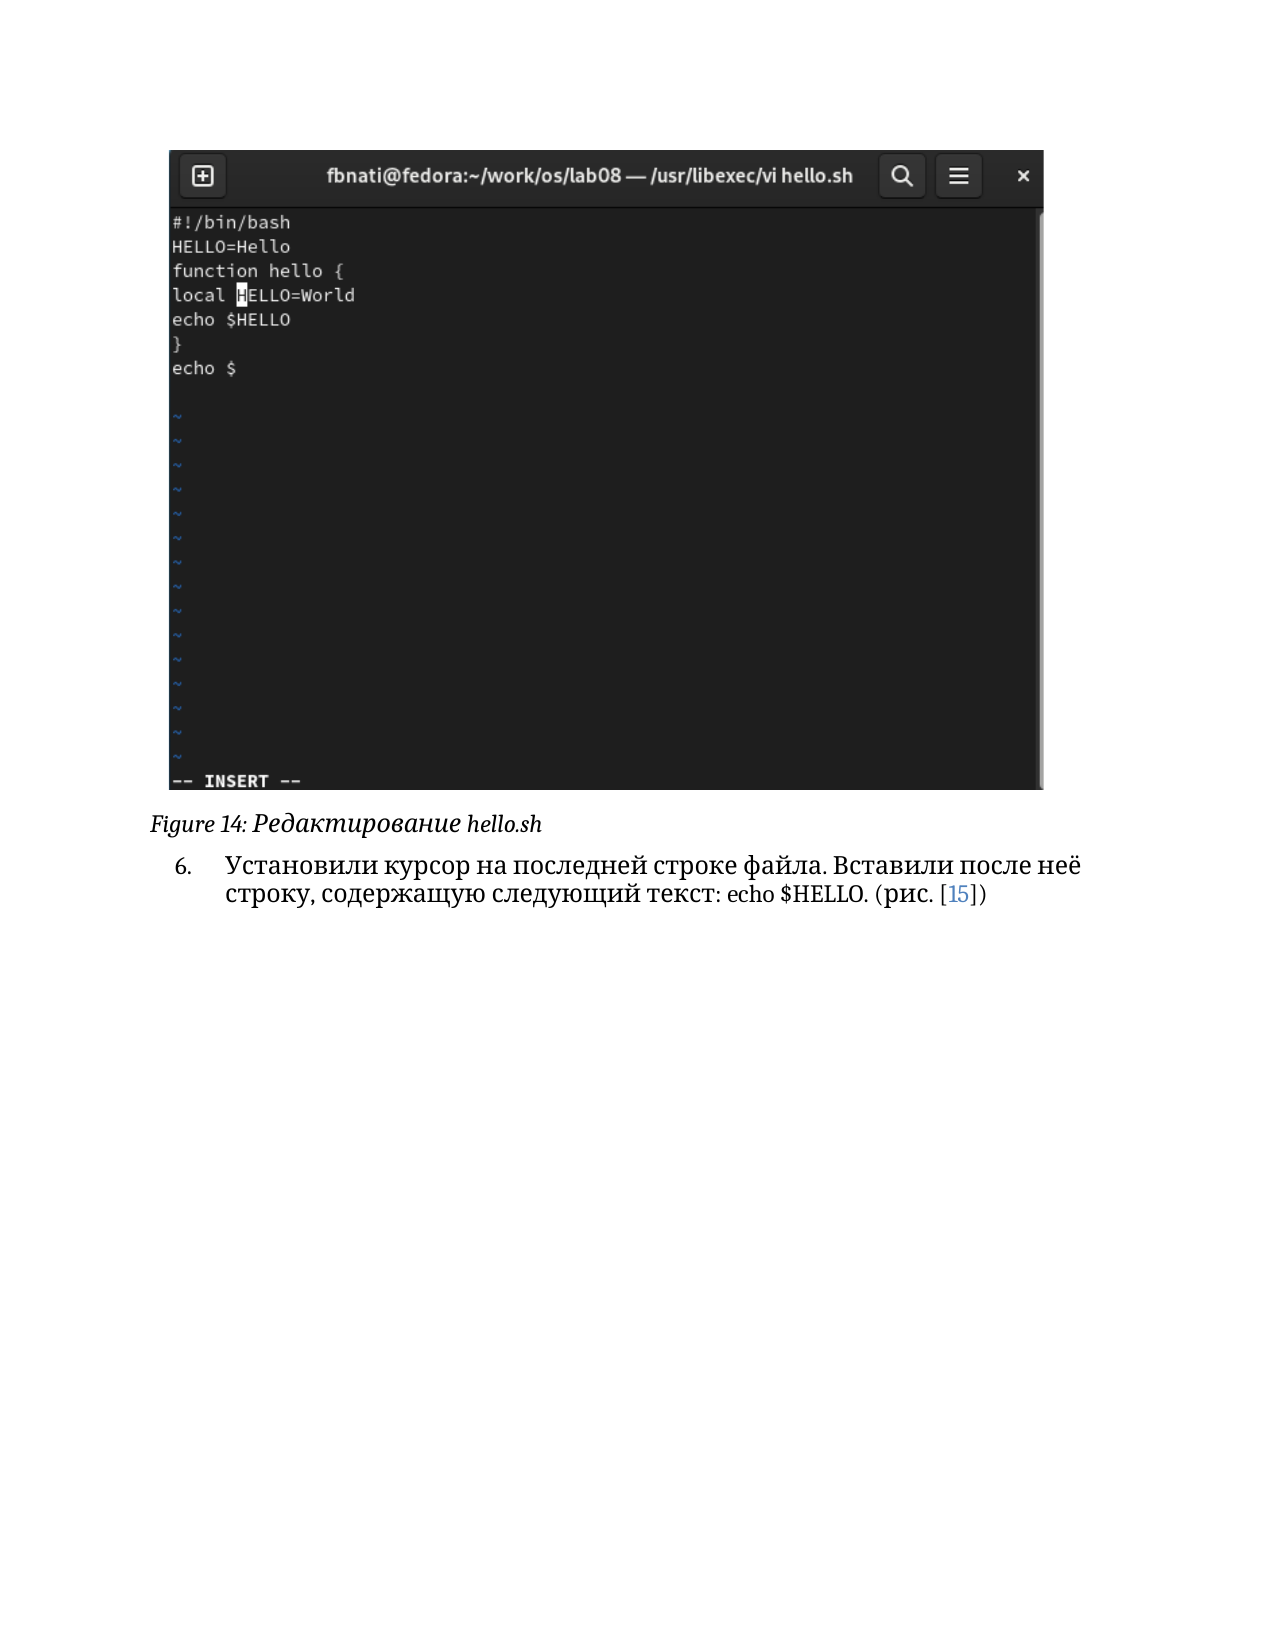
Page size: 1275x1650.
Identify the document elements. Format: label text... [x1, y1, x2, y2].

picture [168, 150, 1044, 790]
list Установили курсор на последней строке файла. Вставили после неё строку, содержащую следующий текст: echo $HELLO. (рис. [15]) [175, 852, 1125, 909]
text Figure 14: Редактирование hello.sh [150, 810, 1125, 839]
